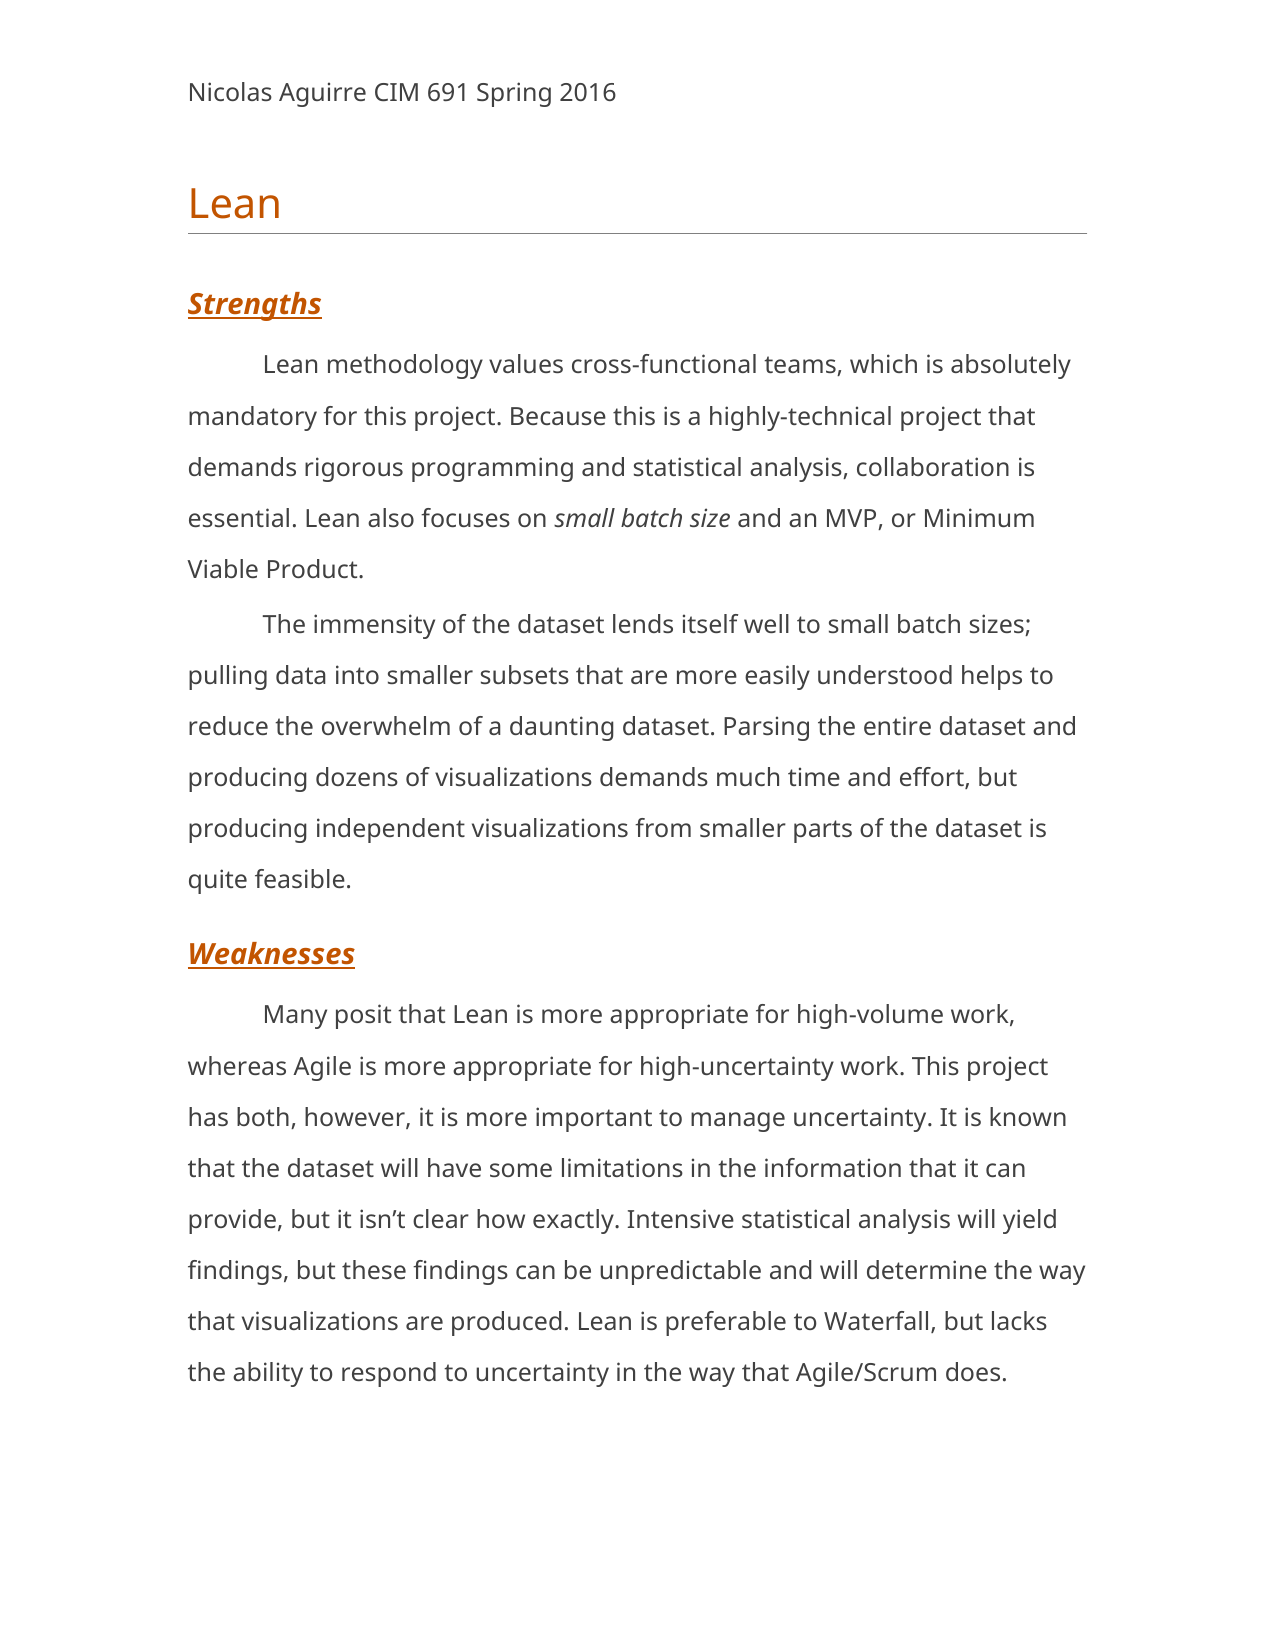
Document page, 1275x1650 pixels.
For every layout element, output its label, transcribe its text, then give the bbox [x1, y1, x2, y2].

subtitle Weaknesses [187, 933, 1087, 973]
text Lean methodology values cross-functional teams, which is absolutely mandatory for this project. Because this is a highly-technical project that demands rigorous programming and statistical analysis, collaboration is essential. Lean also focuses on small batch size and an MVP, or Minimum Viable Product. [187, 347, 1087, 585]
text Many posit that Lean is more appropriate for high-volume work, whereas Agile is more appropriate for high-uncertainty work. This project has both, however, it is more important to manage uncertainty. It is known that the dataset will have some limitations in the information that it can provide, but it isn’t clear how exactly. Intensive statistical analysis will yield findings, but these findings can be unpredictable and will determine the way that visualizations are produced. Lean is preferable to Waterfall, but lacks the ability to respond to uncertainty in the way that Agile/Scrum does. [187, 997, 1087, 1388]
subtitle Strengths [187, 283, 1087, 323]
subtitle Lean [187, 174, 1087, 234]
text The immensity of the dataset lends itself well to small batch sizes; pulling data into smaller subsets that are more easily understood helps to reduce the overwhelm of a daunting dataset. Parsing the entire dataset and producing dozens of visualizations demands much time and effort, but producing independent visualizations from smaller parts of the dataset is quite feasible. [187, 606, 1087, 896]
